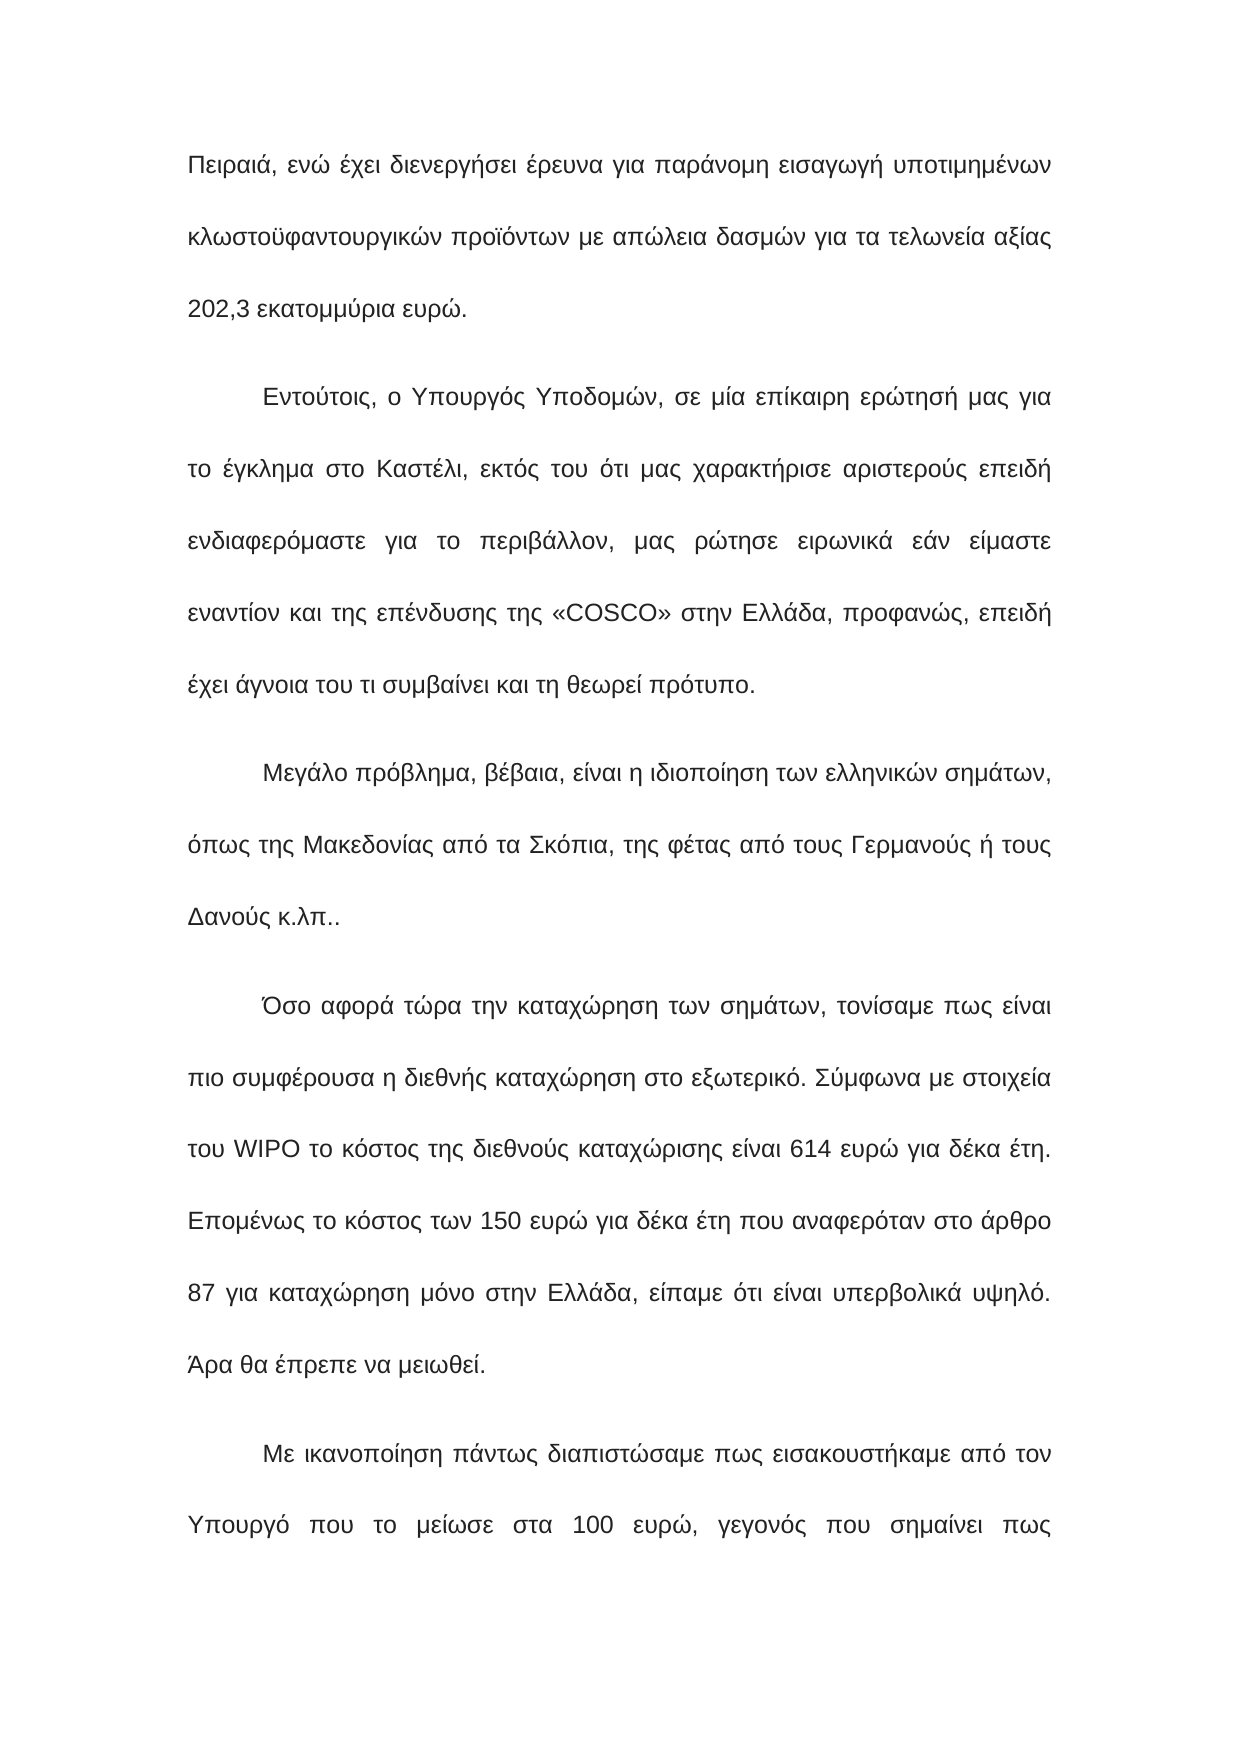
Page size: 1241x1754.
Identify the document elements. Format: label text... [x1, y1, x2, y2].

text Όσο αφορά τώρα την καταχώρηση των σημάτων, τονίσαμε πως είναι πιο συμφέρουσα η διεθνής καταχώρηση στο εξωτερικό. Σύμφωνα με στοιχεία του WIPO το κόστος της διεθνούς καταχώρισης είναι 614 ευρώ για δέκα έτη. Επομένως το κόστος των 150 ευρώ για δέκα έτη που αναφερόταν στο άρθρο 87 για καταχώρηση μόνο στην Ελλάδα, είπαμε ότι είναι υπερβολικά υψηλό. Άρα θα έπρεπε να μειωθεί. [187, 991, 1053, 1144]
text Όσο αφορά τώρα την καταχώρηση των σημάτων, τονίσαμε πως είναι πιο συμφέρουσα η διεθνής καταχώρηση στο εξωτερικό. Σύμφωνα με στοιχεία του WIPO το κόστος της διεθνούς καταχώρισης είναι 614 ευρώ για δέκα έτη. Επομένως το κόστος των 150 ευρώ για δέκα έτη που αναφερόταν στο άρθρο 87 για καταχώρηση μόνο στην Ελλάδα, είπαμε ότι είναι υπερβολικά υψηλό. Άρα θα έπρεπε να μειωθεί. [187, 1146, 1053, 1379]
text Μεγάλο πρόβλημα, βέβαια, είναι η ιδιοποίηση των ελληνικών σημάτων, όπως της Μακεδονίας από τα Σκόπια, της φέτας από τους Γερμανούς ή τους Δανούς κ.λπ.. [187, 758, 1053, 931]
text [187, 150, 1053, 322]
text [187, 1438, 1053, 1539]
text Εντούτοις, ο Υπουργός Υποδομών, σε μία επίκαιρη ερώτησή μας για το έγκλημα στο Καστέλι, εκτός του ότι μας χαρακτήρισε αριστερούς επειδή ενδιαφερόμαστε για το περιβάλλον, μας ρώτησε ειρωνικά εάν είμαστε εναντίον και της επένδυσης της «COSCO» στην Ελλάδα, προφανώς, επειδή έχει άγνοια του τι συμβαίνει και τη θεωρεί πρότυπο. [187, 382, 1053, 464]
text Εντούτοις, ο Υπουργός Υποδομών, σε μία επίκαιρη ερώτησή μας για το έγκλημα στο Καστέλι, εκτός του ότι μας χαρακτήρισε αριστερούς επειδή ενδιαφερόμαστε για το περιβάλλον, μας ρώτησε ειρωνικά εάν είμαστε εναντίον και της επένδυσης της «COSCO» στην Ελλάδα, προφανώς, επειδή έχει άγνοια του τι συμβαίνει και τη θεωρεί πρότυπο. [187, 466, 1053, 698]
